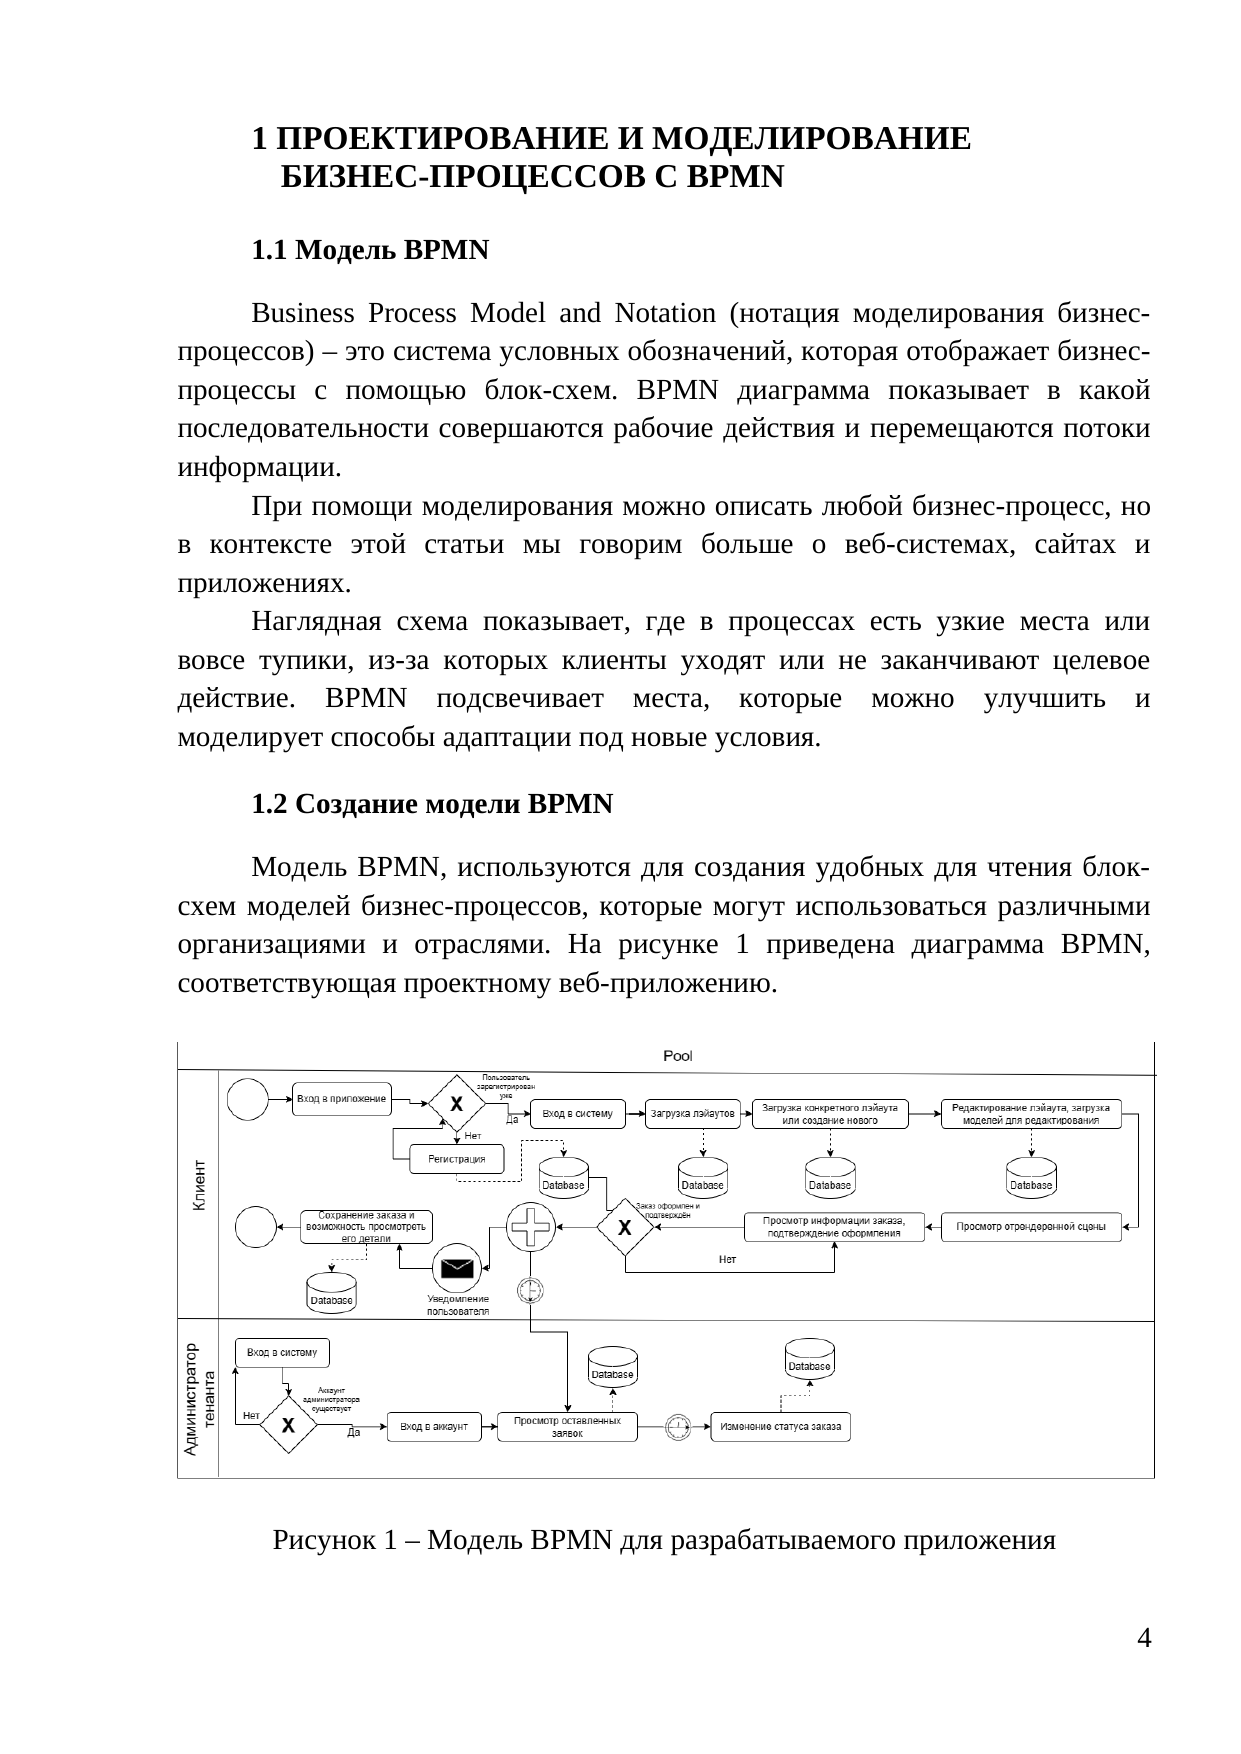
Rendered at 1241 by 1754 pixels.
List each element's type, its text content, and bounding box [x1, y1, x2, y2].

subtitle 1.2 Создание модели BPMN [251, 787, 1152, 820]
subtitle 1.1 Модель BPMN [251, 232, 1152, 266]
picture [177, 1042, 1158, 1479]
subtitle 1 Проектирование и моделирование бизнес-процессов с bpmn [251, 118, 1152, 195]
text Наглядная схема показывает, где в процессах есть узкие места или вовсе тупики, из-за которых клиенты уходят или не заканчивают целевое действие. BPMN подсвечивает места, которые можно улучшить и моделирует способы адаптации под новые условия. [177, 603, 1152, 752]
text Рисунок 1 – Модель BPMN для разрабатываемого приложения [177, 1522, 1152, 1555]
text При помощи моделирования можно описать любой бизнес-процесс, но в контексте этой статьи мы говорим больше о веб-системах, сайтах и приложениях. [177, 488, 1152, 598]
text Business Process Model and Notation (нотация моделирования бизнес-процессов) – это система условных обозначений, которая отображает бизнес-процессы с помощью блок-схем. BPMN диаграмма показывает в какой последовательности совершаются рабочие действия и перемещаются потоки информации. [177, 295, 1152, 483]
text Модель BPMN, используются для создания удобных для чтения блок-схем моделей бизнес-процессов, которые могут использоваться различными организациями и отраслями. На рисунке 1 приведена диаграмма BPMN, соответствующая проектному веб-приложению. [177, 849, 1152, 998]
